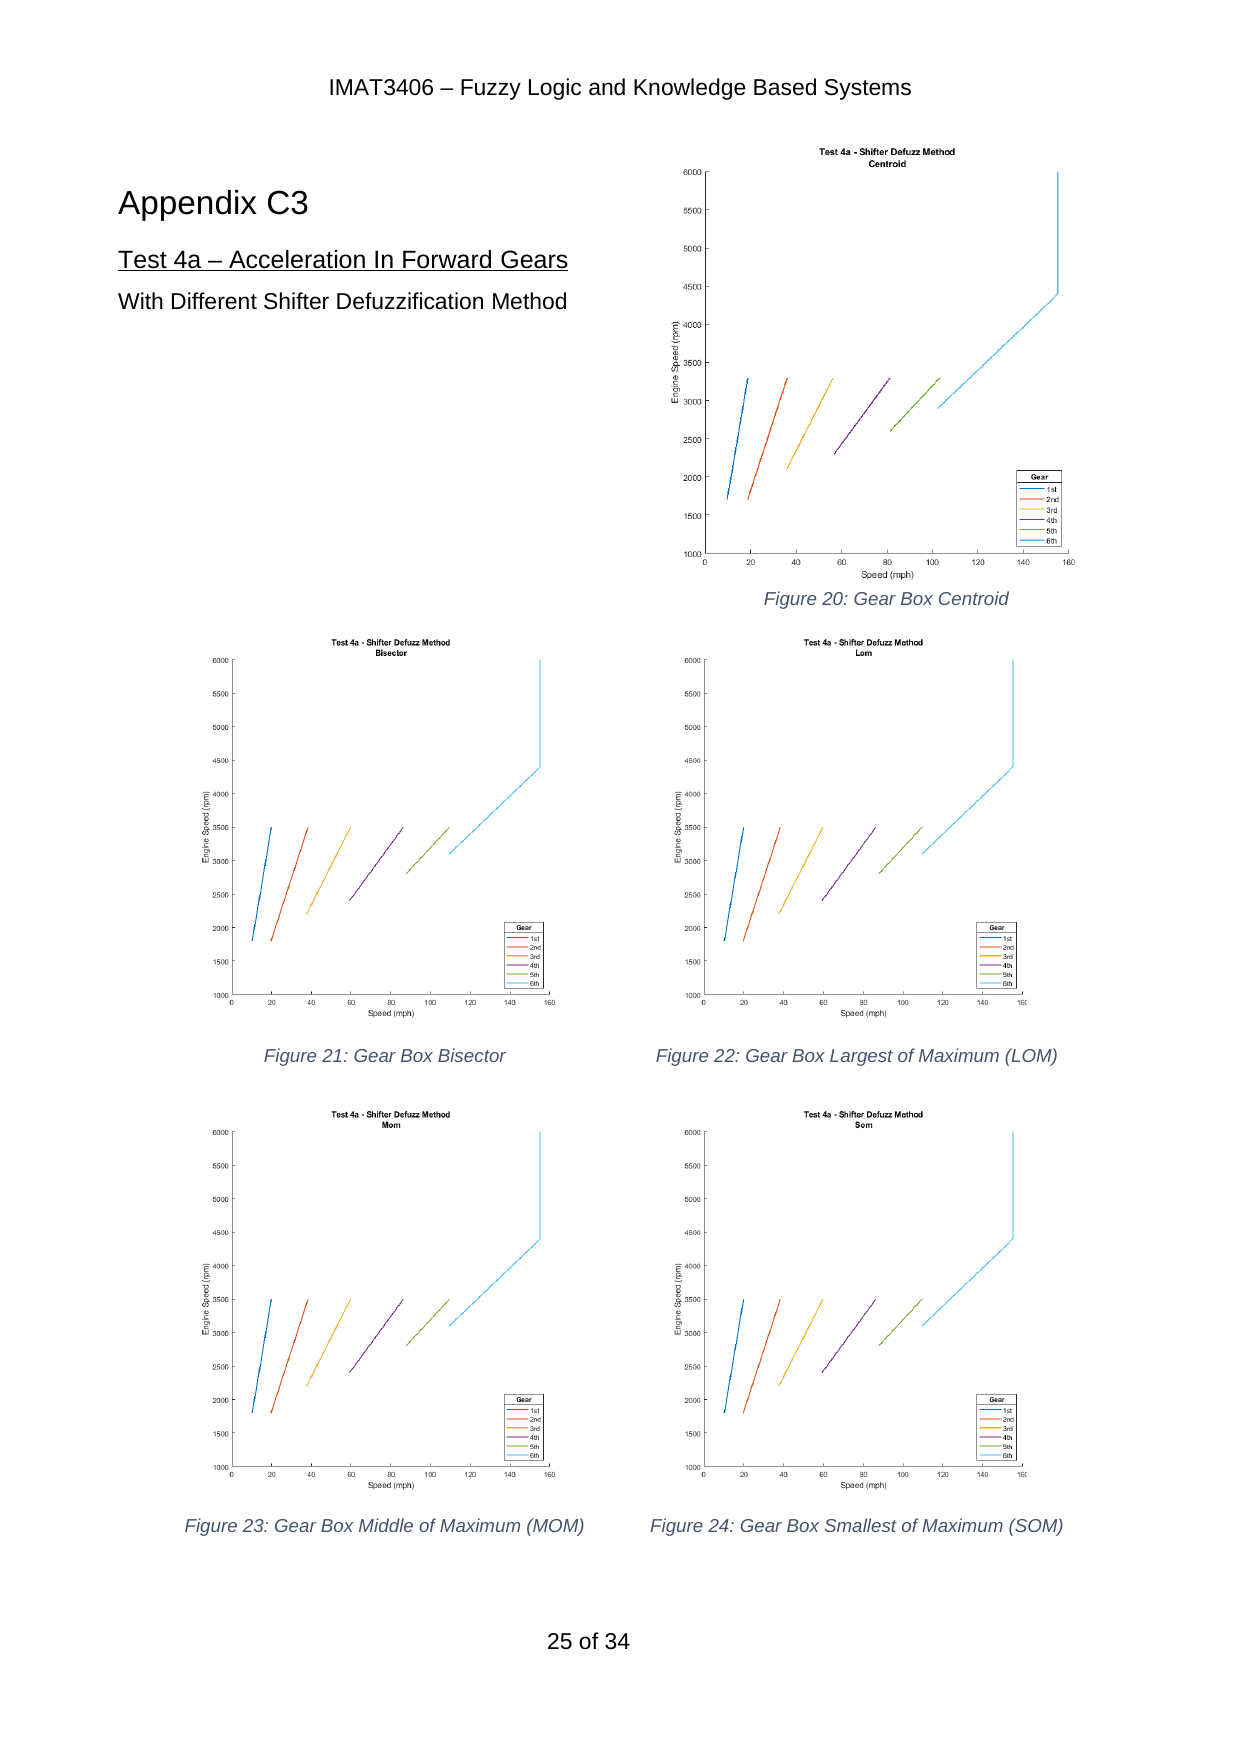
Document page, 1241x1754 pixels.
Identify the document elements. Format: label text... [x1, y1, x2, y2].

subtitle Appendix C3 [118, 183, 572, 221]
picture [674, 1111, 1028, 1490]
picture [202, 639, 555, 1018]
table_cell Figure 24: Gear Box Smallest of Maximum (SOM) [621, 1084, 1084, 1539]
table_cell Figure 23: Gear Box Middle of Maximum (MOM) [157, 1084, 621, 1539]
picture [202, 1111, 555, 1490]
table_header Figure 21: Gear Box Bisector [157, 629, 621, 1084]
text Figure 20: Gear Box Centroid [764, 152, 1194, 610]
text With Different Shifter Defuzzification Method [118, 288, 572, 314]
table_header Figure 22: Gear Box Largest of Maximum (LOM) [621, 629, 1084, 1084]
picture [671, 148, 1075, 580]
picture [674, 639, 1028, 1018]
subtitle Test 4a – Acceleration In Forward Gears [118, 244, 572, 273]
